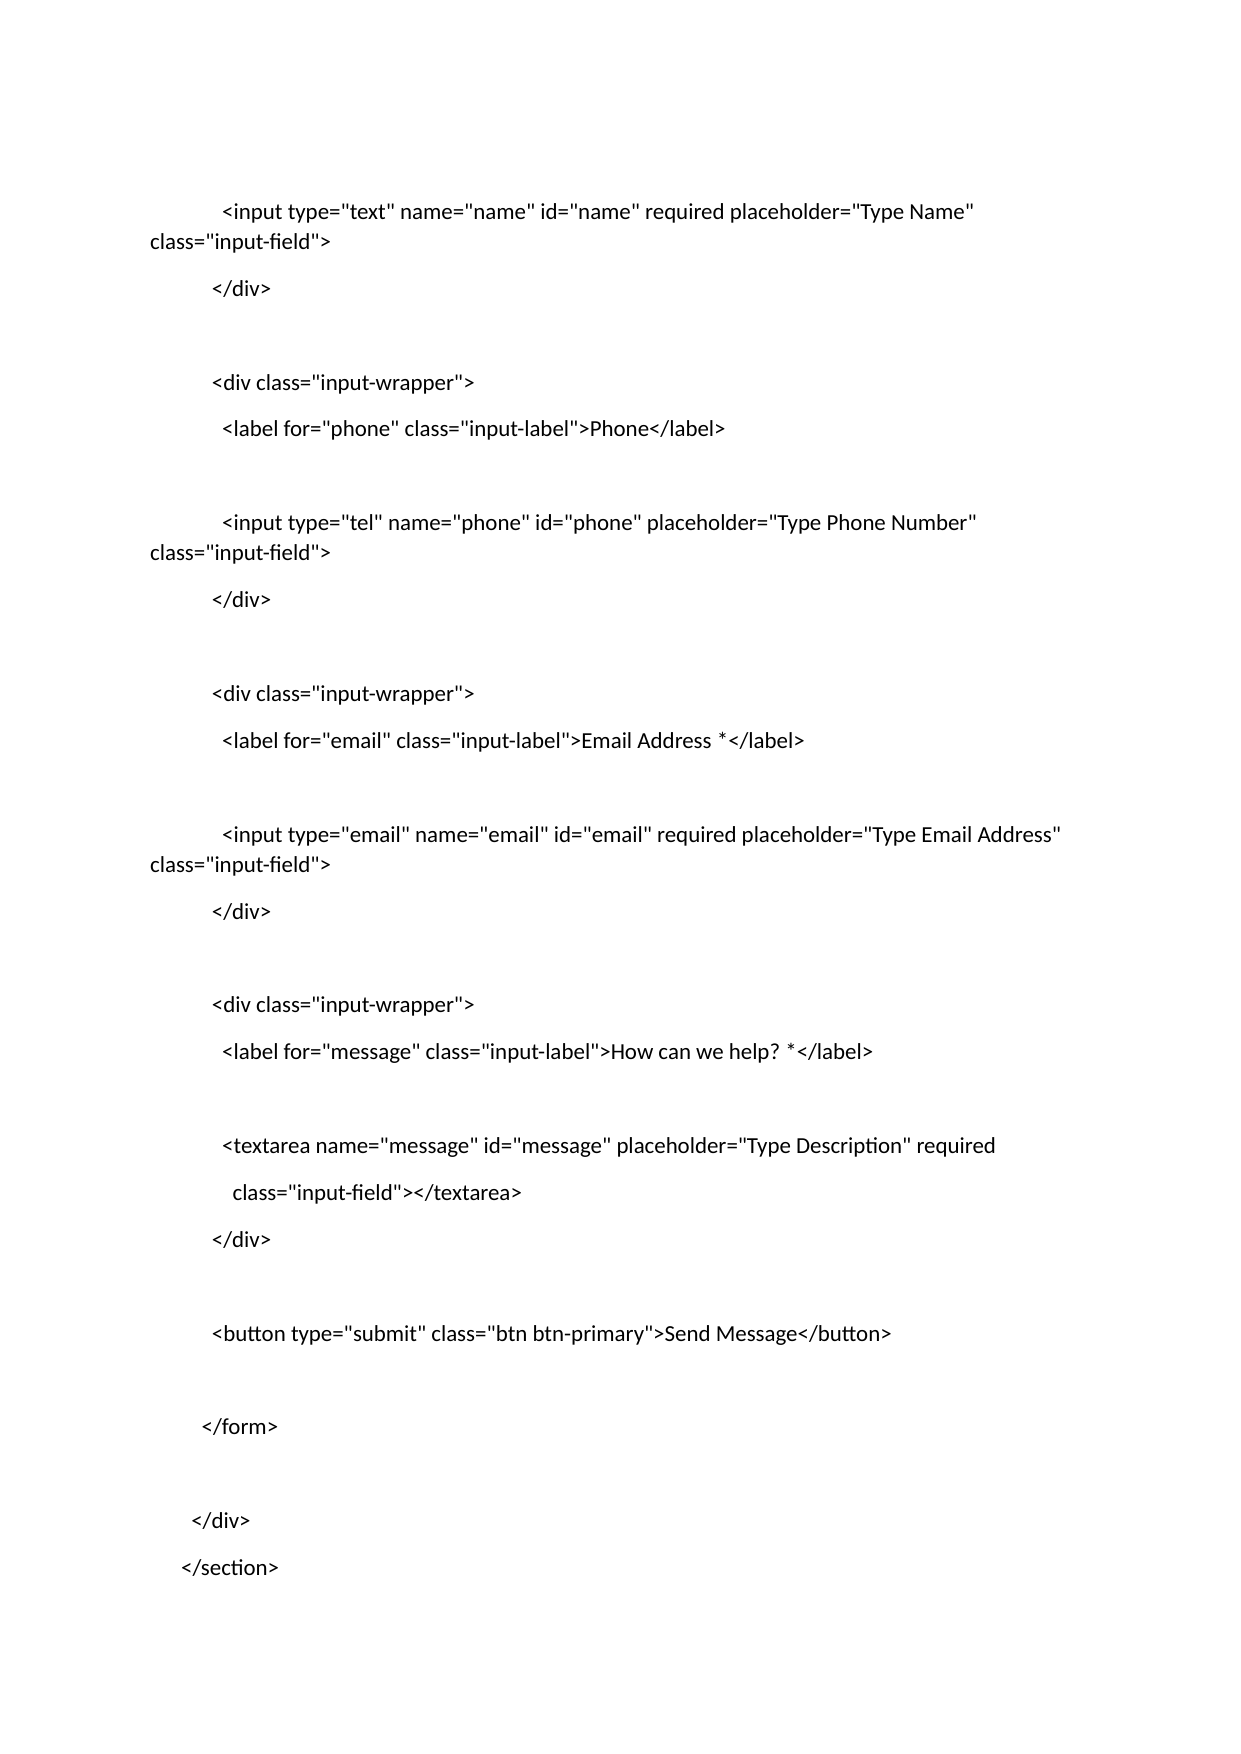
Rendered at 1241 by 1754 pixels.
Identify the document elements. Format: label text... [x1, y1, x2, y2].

text <label for="message" class="input-label">How can we help? *</label> [150, 1037, 1090, 1066]
text <div class="input-wrapper"> [150, 368, 1090, 396]
text <input type="text" name="name" id="name" required placeholder="Type Name" class="input-field"> [150, 197, 1090, 255]
text <button type="submit" class="btn btn-primary">Send Message</button> [150, 1319, 1090, 1347]
text <input type="email" name="email" id="email" required placeholder="Type Email Address" class="input-field"> [150, 820, 1090, 878]
text </div> [150, 1506, 1090, 1534]
text </div> [150, 585, 1090, 613]
text <label for="email" class="input-label">Email Address *</label> [150, 726, 1090, 754]
text </div> [150, 274, 1090, 302]
text </section> [150, 1553, 1090, 1581]
text </div> [150, 897, 1090, 925]
text <input type="tel" name="phone" id="phone" placeholder="Type Phone Number" class="input-field"> [150, 508, 1090, 567]
text class="input-field"></textarea> [150, 1178, 1090, 1206]
text <label for="phone" class="input-label">Phone</label> [150, 414, 1090, 443]
text <textarea name="message" id="message" placeholder="Type Description" required [150, 1131, 1090, 1159]
text </form> [150, 1412, 1090, 1441]
text <div class="input-wrapper"> [150, 679, 1090, 707]
text </div> [150, 1225, 1090, 1253]
text <div class="input-wrapper"> [150, 991, 1090, 1019]
